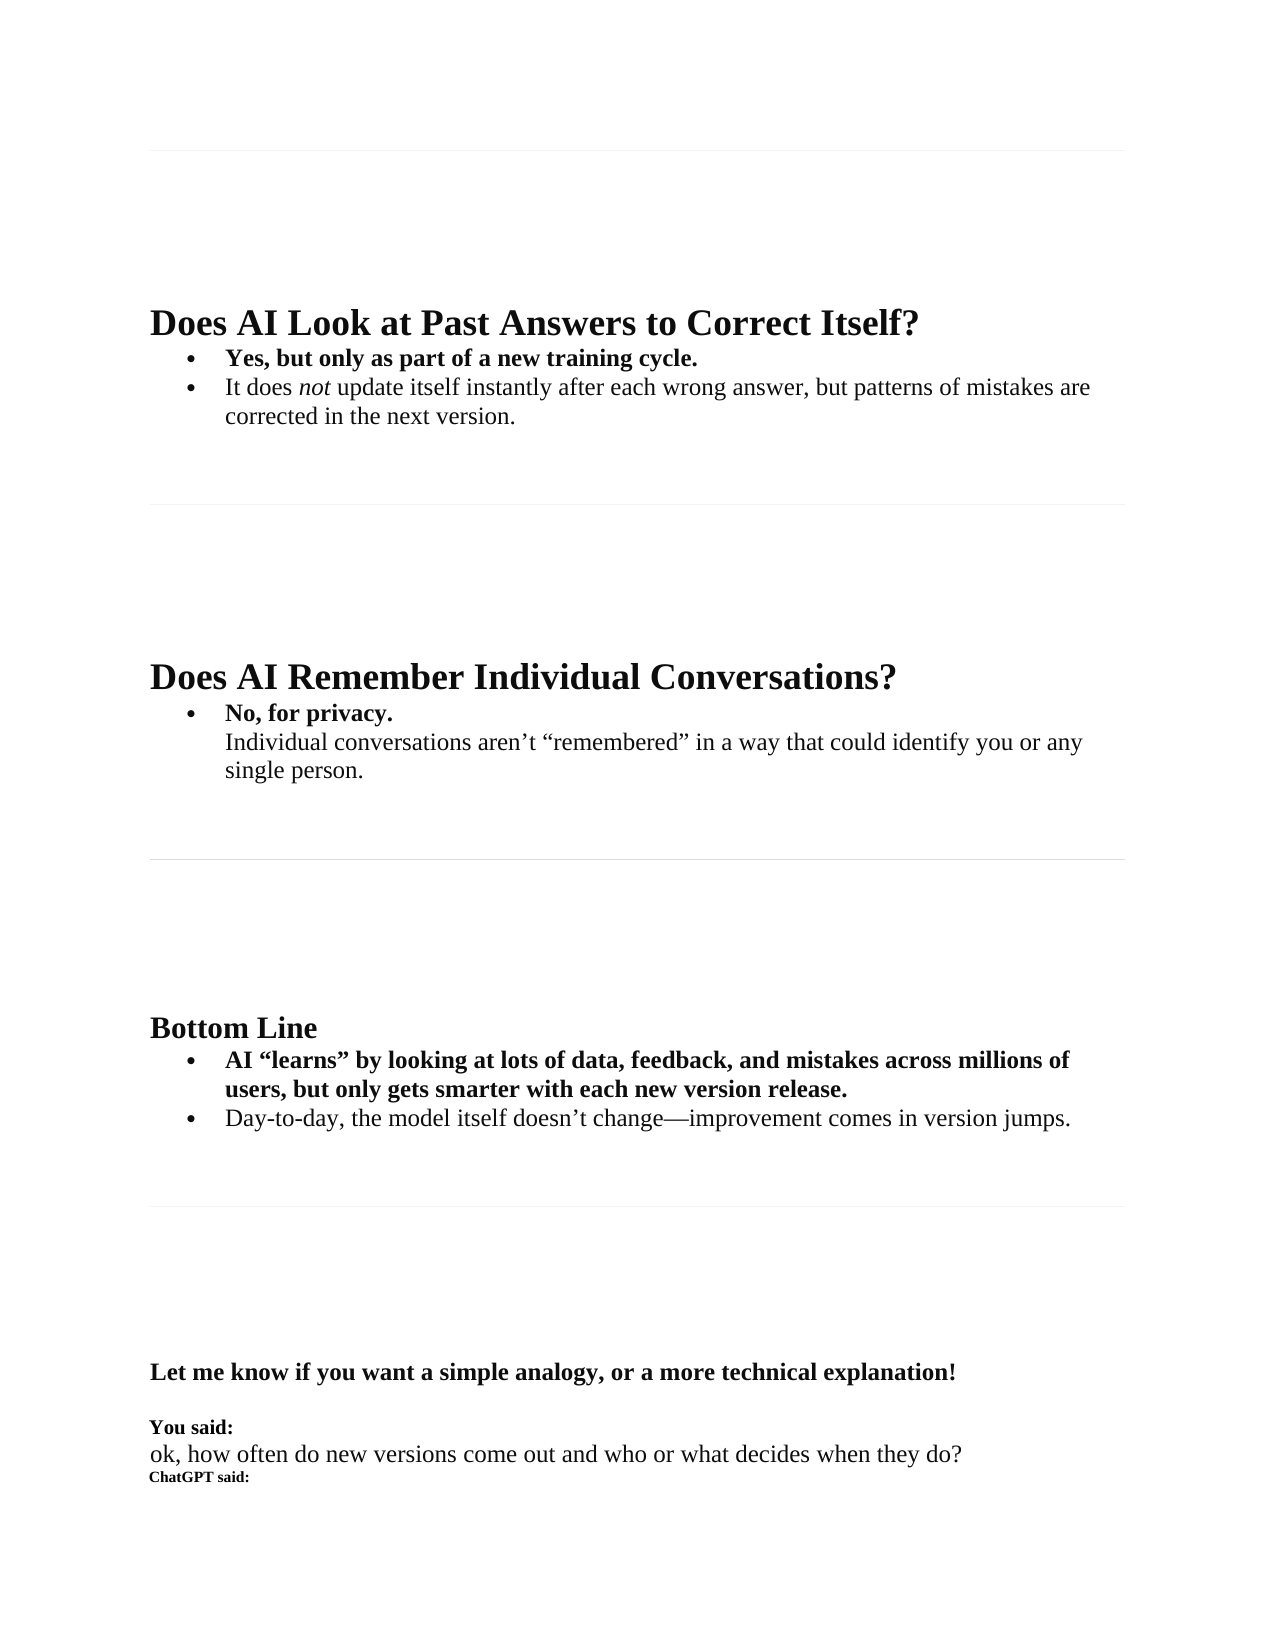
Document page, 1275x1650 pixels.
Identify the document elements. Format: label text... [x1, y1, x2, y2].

list Day-to-day, the model itself doesn’t change—improvement comes in version jumps. [187, 1103, 1125, 1132]
text Let me know if you want a simple analogy, or a more technical explanation! [150, 1357, 1125, 1386]
text ChatGPT said: [148, 1467, 1127, 1485]
list It does not update itself instantly after each wrong answer, but patterns of mistakes are corrected in the next version. [187, 372, 1125, 429]
list Yes, but only as part of a new training cycle. [187, 343, 1125, 372]
text Does AI Look at Past Answers to Correct Itself? [150, 300, 1125, 343]
list AI “learns” by looking at lots of data, feedback, and mistakes across millions of users, but only gets smarter with each new version release. [187, 1045, 1125, 1103]
text Does AI Remember Individual Conversations? [150, 655, 1125, 698]
text You said: [148, 1415, 1127, 1439]
text Bottom Line [150, 1009, 1125, 1045]
text ok, how often do new versions come out and who or what decides when they do? [150, 1439, 1125, 1467]
list No, for privacy. Individual conversations aren’t “remembered” in a way that could identify you or any single person. [187, 698, 1125, 784]
